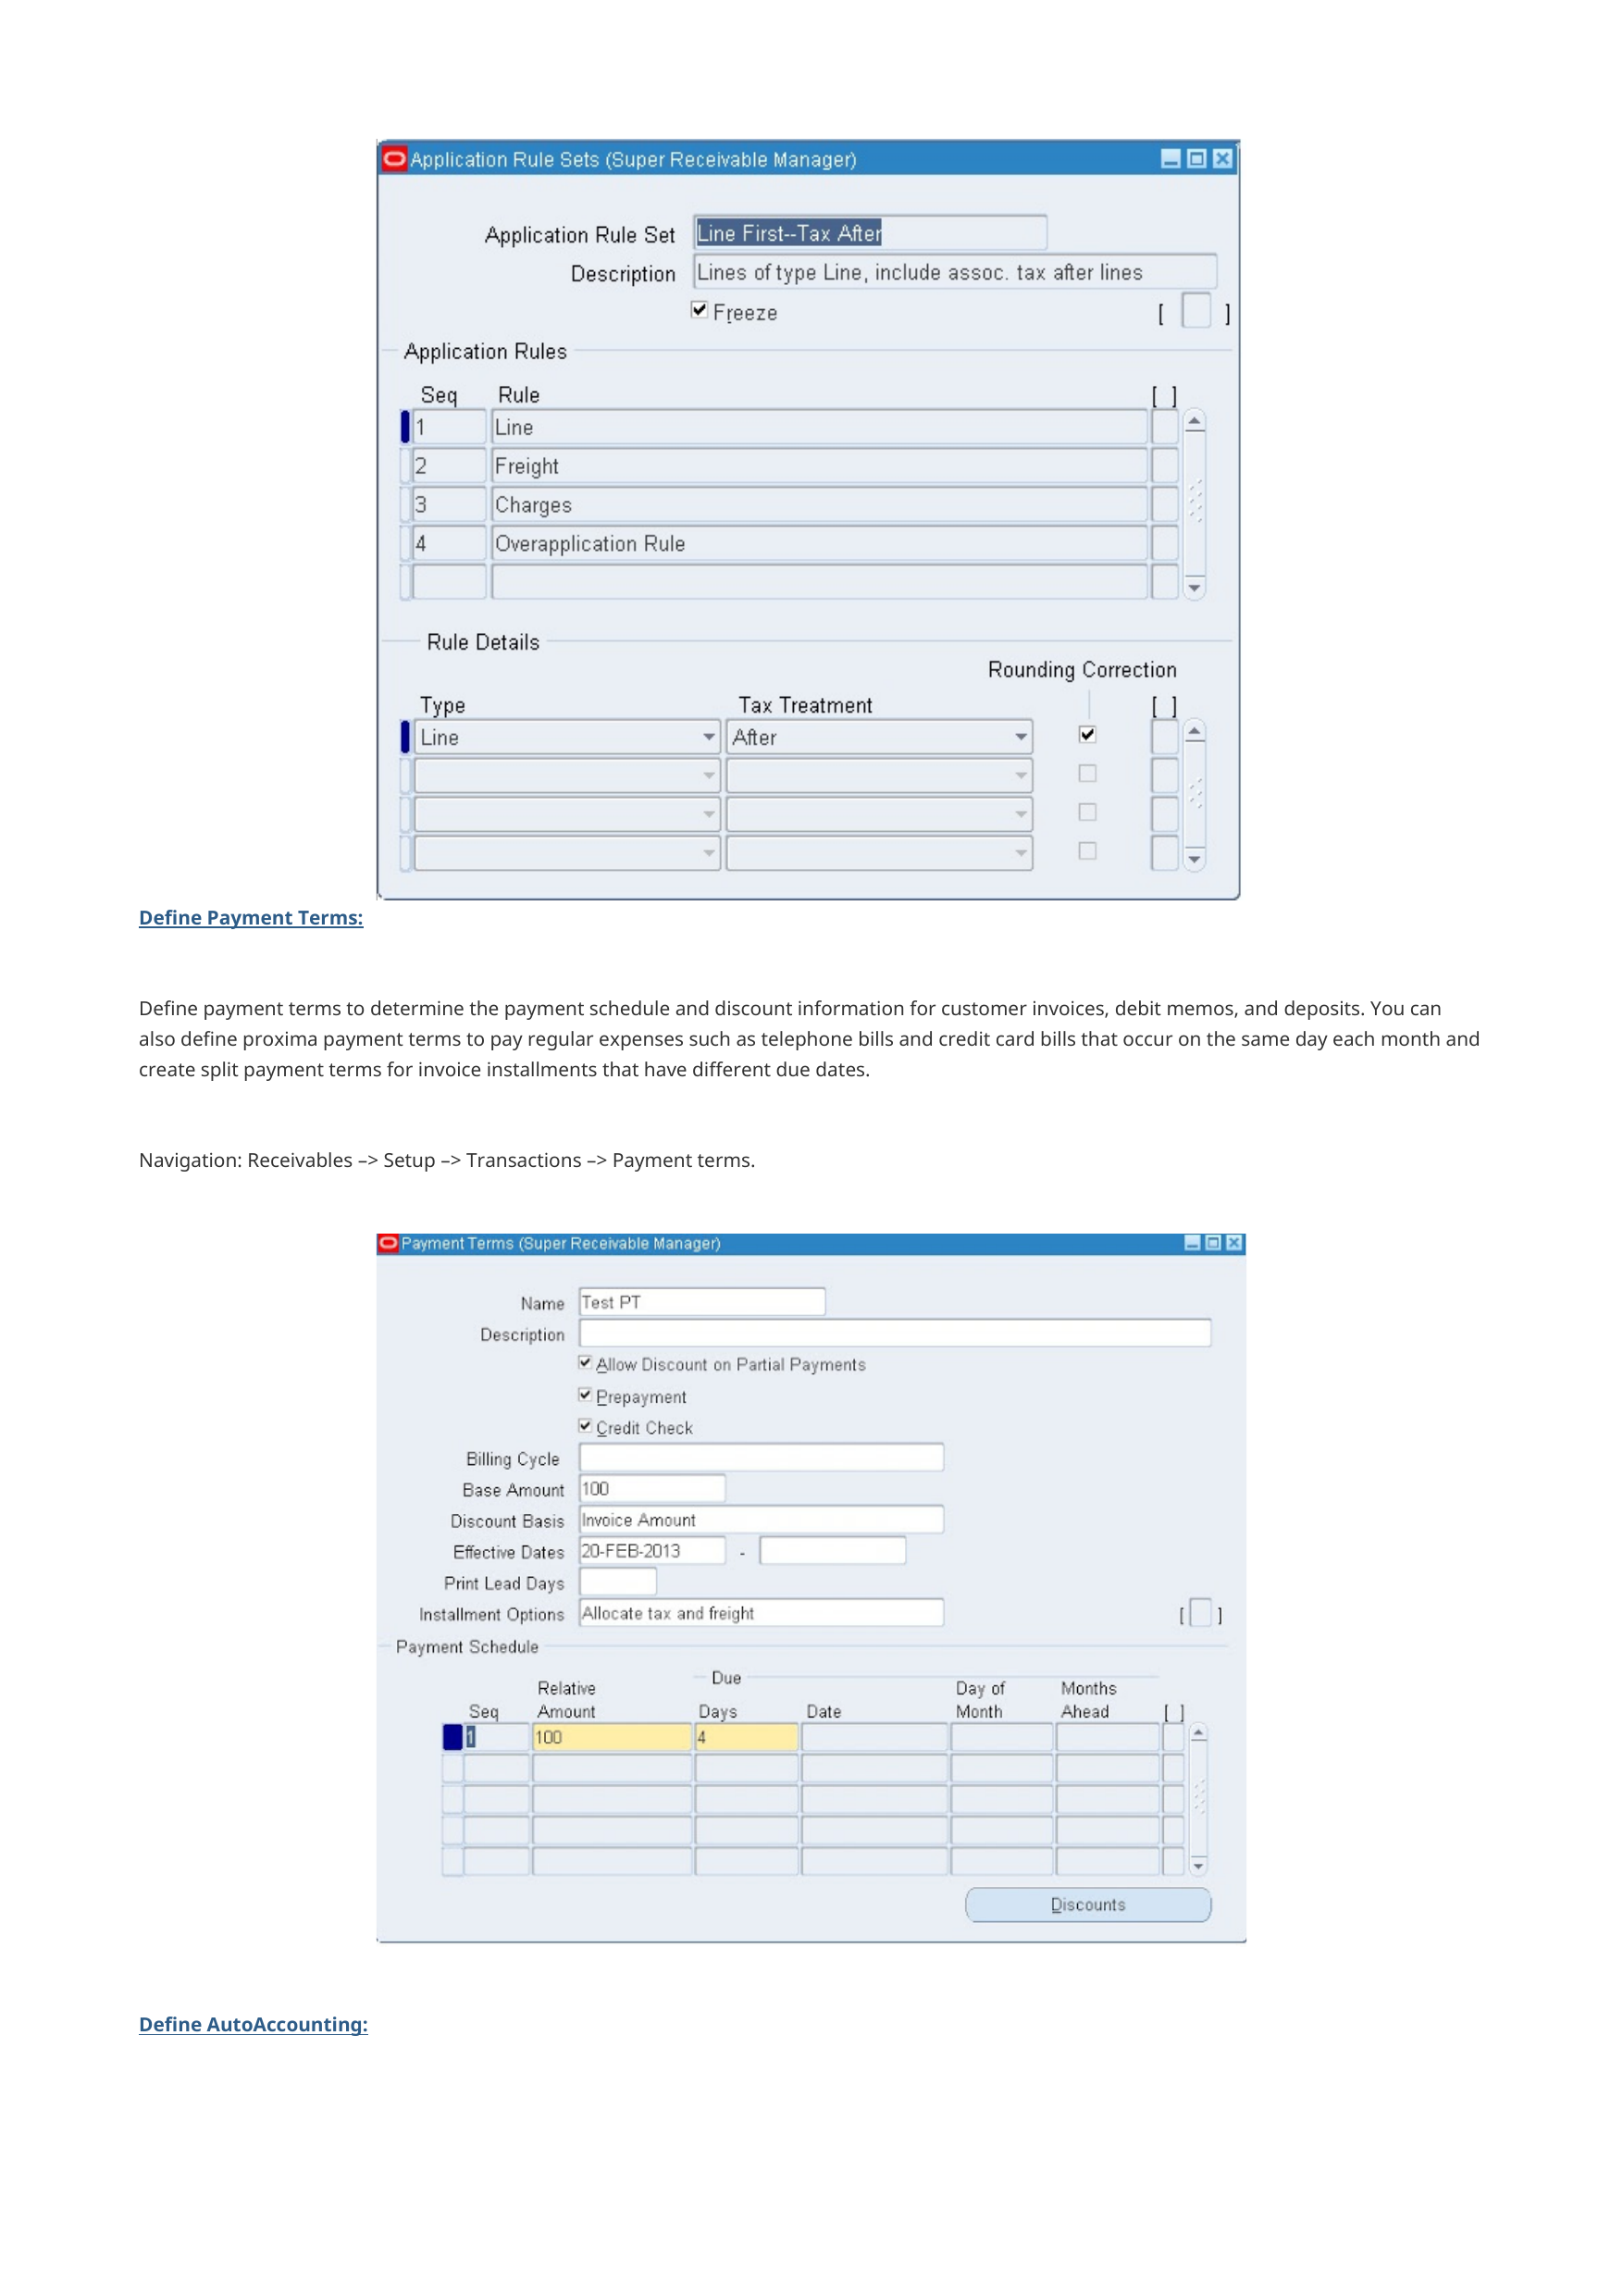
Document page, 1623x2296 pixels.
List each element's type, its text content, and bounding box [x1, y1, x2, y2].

picture [376, 1234, 1247, 1947]
picture [376, 139, 1247, 900]
text Define payment terms to determine the payment schedule and discount information for customer invoices, debit memos, and deposits. You can also define proxima payment terms to pay regular expenses such as telephone bills and credit card bills that occur on the same day each month and create split payment terms for invoice installments that have different due dates. [139, 991, 1484, 1082]
text Navigation: Receivables –> Setup –> Transactions –> Payment terms. [139, 1143, 1484, 1173]
text Define AutoAccounting: [139, 2007, 1484, 2038]
text Define Payment Terms: [139, 900, 1484, 931]
